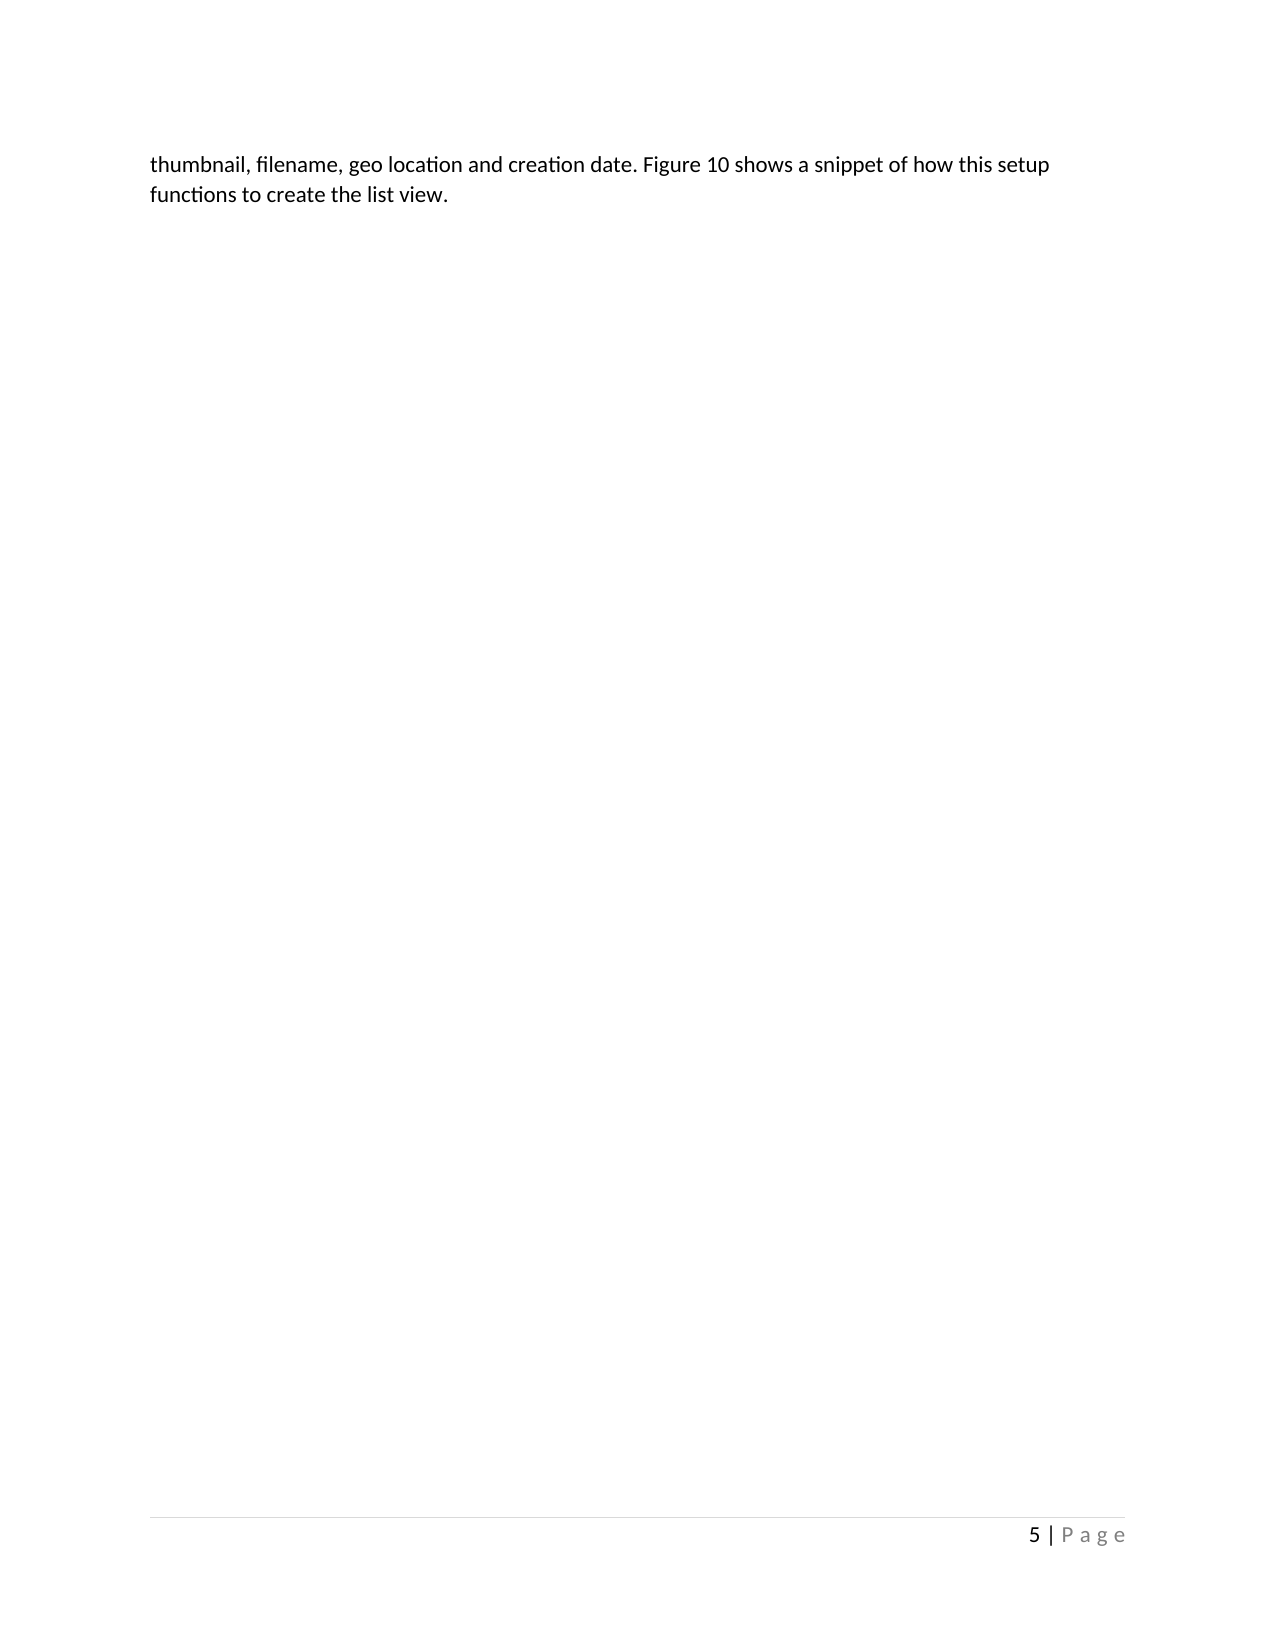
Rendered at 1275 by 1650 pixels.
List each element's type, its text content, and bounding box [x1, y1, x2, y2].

text Figure 9 and Figure 10 shows the data structure that I used in my photos application, these are the main data structures that are used to store a form of the PhotosInfo objects. These are used to store photos that users add/delete and also used to display the photo in a list view with the use of a CustomAdapter (CustomImageHandlerAdapter) that would use a layout for each of the rows to display thumbnail, filename, geo location and creation date. Figure 10 shows a snippet of how this setup functions to create the list view. [150, 150, 1125, 208]
